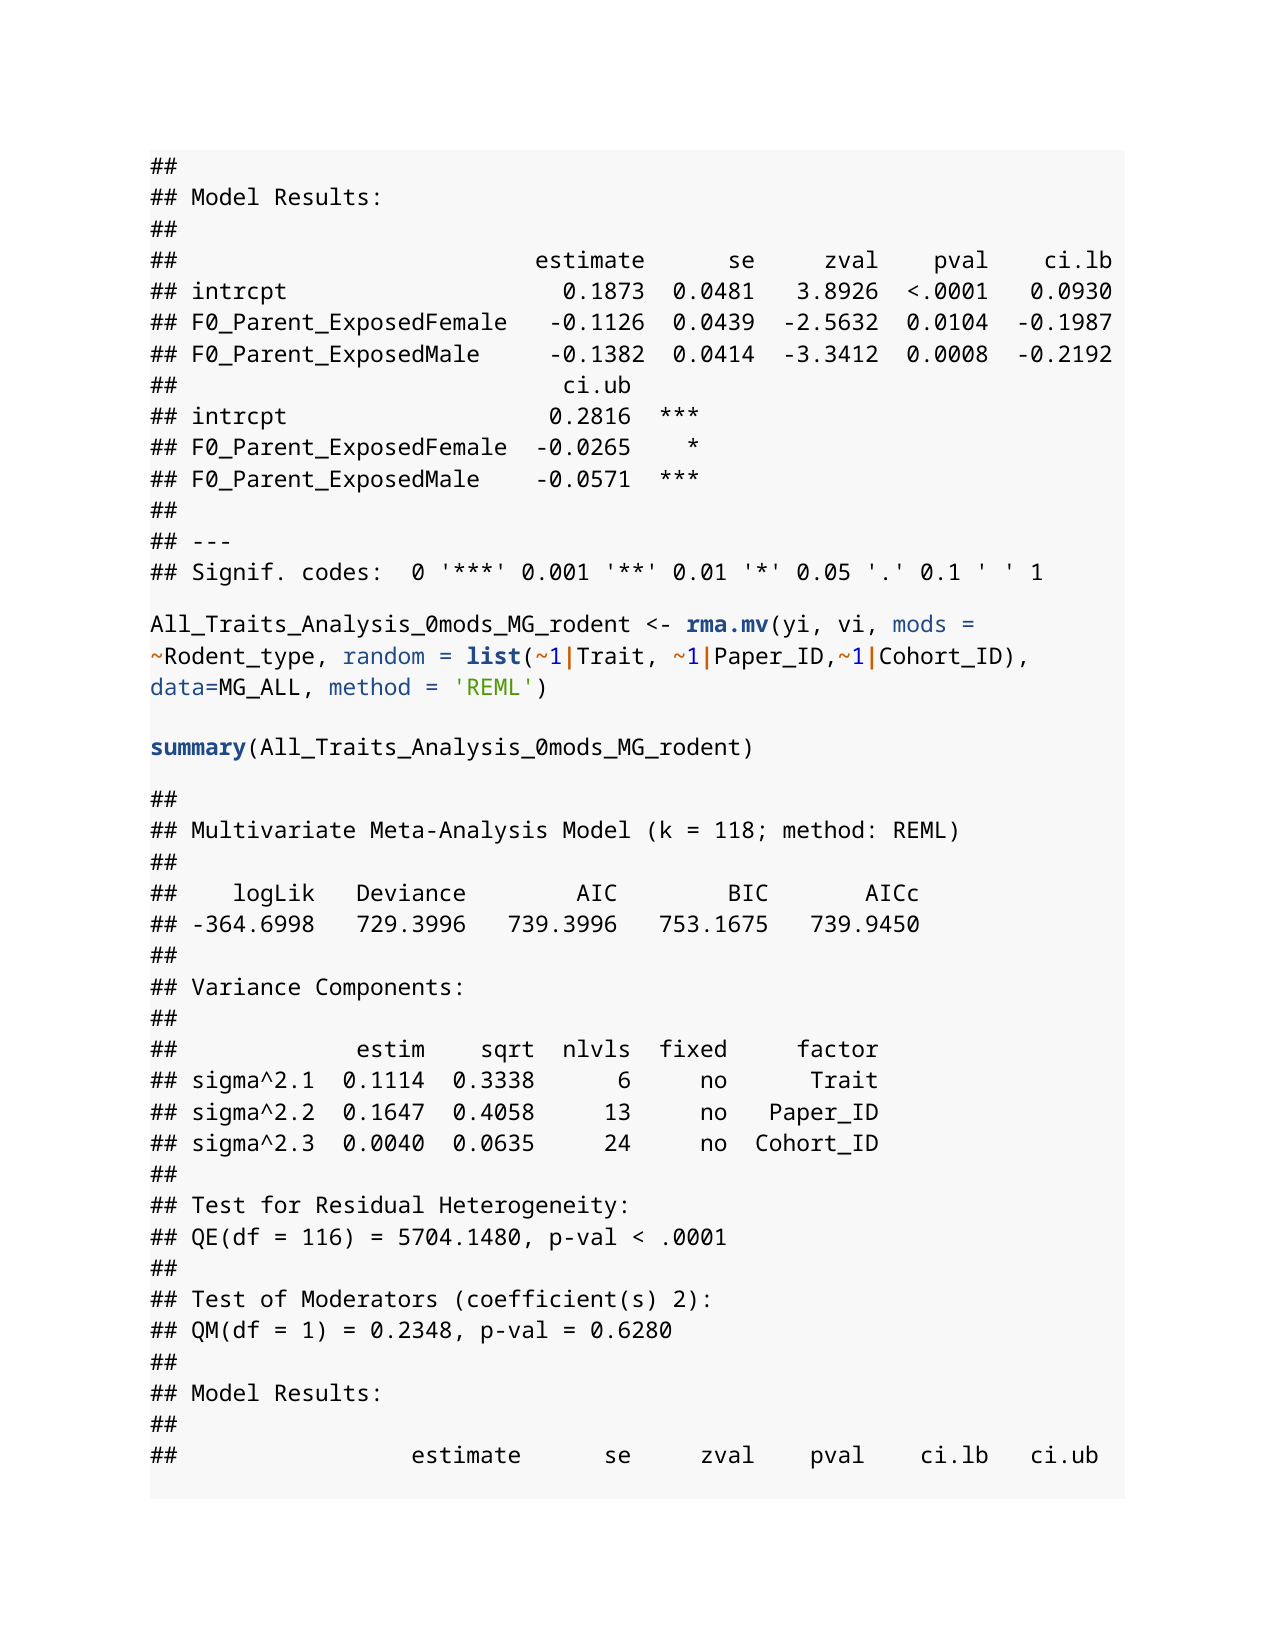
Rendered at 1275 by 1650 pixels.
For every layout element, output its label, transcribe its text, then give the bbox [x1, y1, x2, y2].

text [150, 783, 1125, 1499]
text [150, 150, 1125, 587]
text All_Traits_Analysis_0mods_MG_rodent <- rma.mv(yi, vi, mods = ~Rodent_type, random = list(~1|Trait, ~1|Paper_ID,~1|Cohort_ID), data=MG_ALL, method = 'REML') summary(All_Traits_Analysis_0mods_MG_rodent) [150, 608, 1125, 762]
